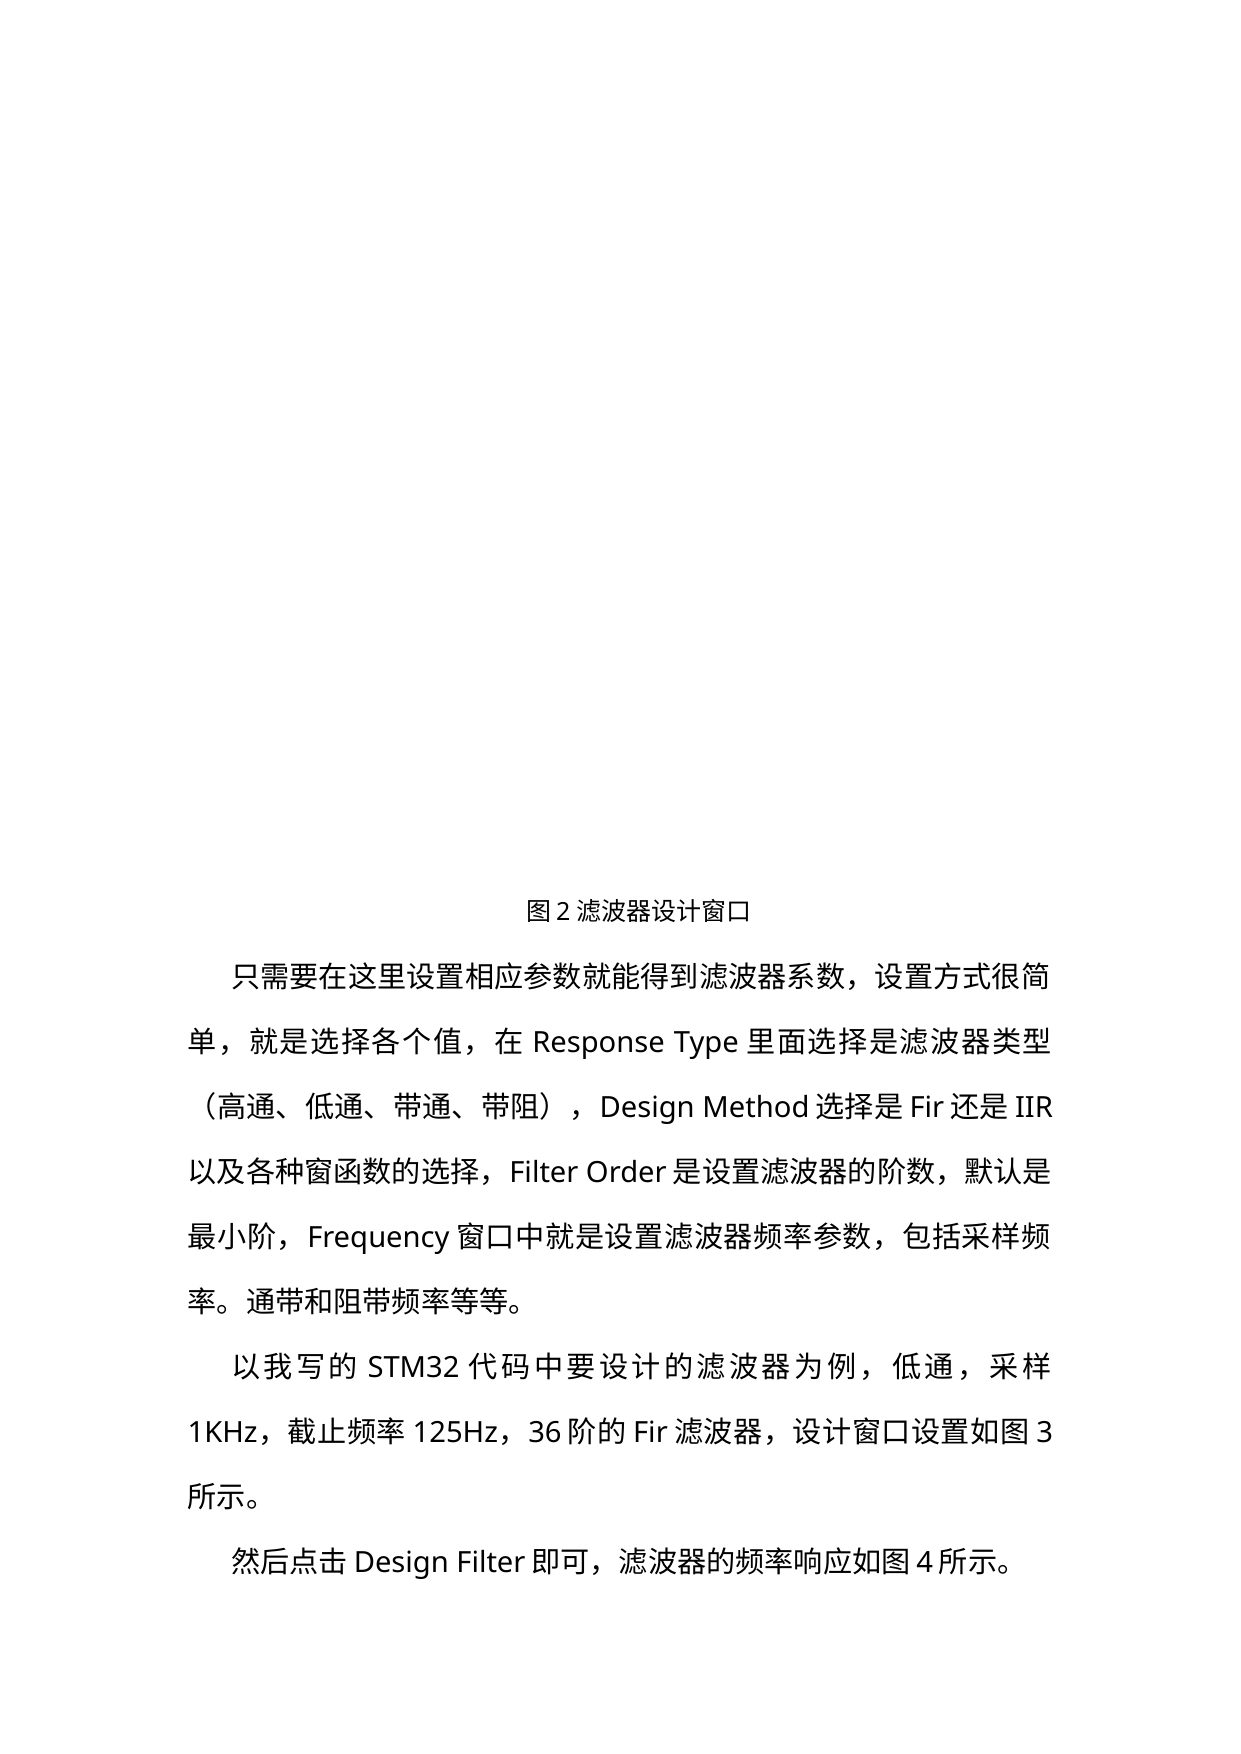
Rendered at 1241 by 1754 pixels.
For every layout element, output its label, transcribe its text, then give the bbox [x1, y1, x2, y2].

text 只需要在这里设置相应参数就能得到滤波器系数，设置方式很简单，就是选择各个值，在Response Type里面选择是滤波器类型（高通、低通、带通、带阻），Design Method选择是Fir还是IIR以及各种窗函数的选择，Filter Order是设置滤波器的阶数，默认是最小阶，Frequency窗口中就是设置滤波器频率参数，包括采样频率。通带和阻带频率等等。 [187, 942, 1053, 1332]
text 然后点击Design Filter即可，滤波器的频率响应如图4所示。 [187, 1527, 1053, 1592]
text 图2 滤波器设计窗口 [187, 877, 1053, 942]
text 以我写的STM32代码中要设计的滤波器为例，低通，采样1KHz，截止频率125Hz，36阶的Fir滤波器，设计窗口设置如图3所示。 [187, 1332, 1053, 1527]
